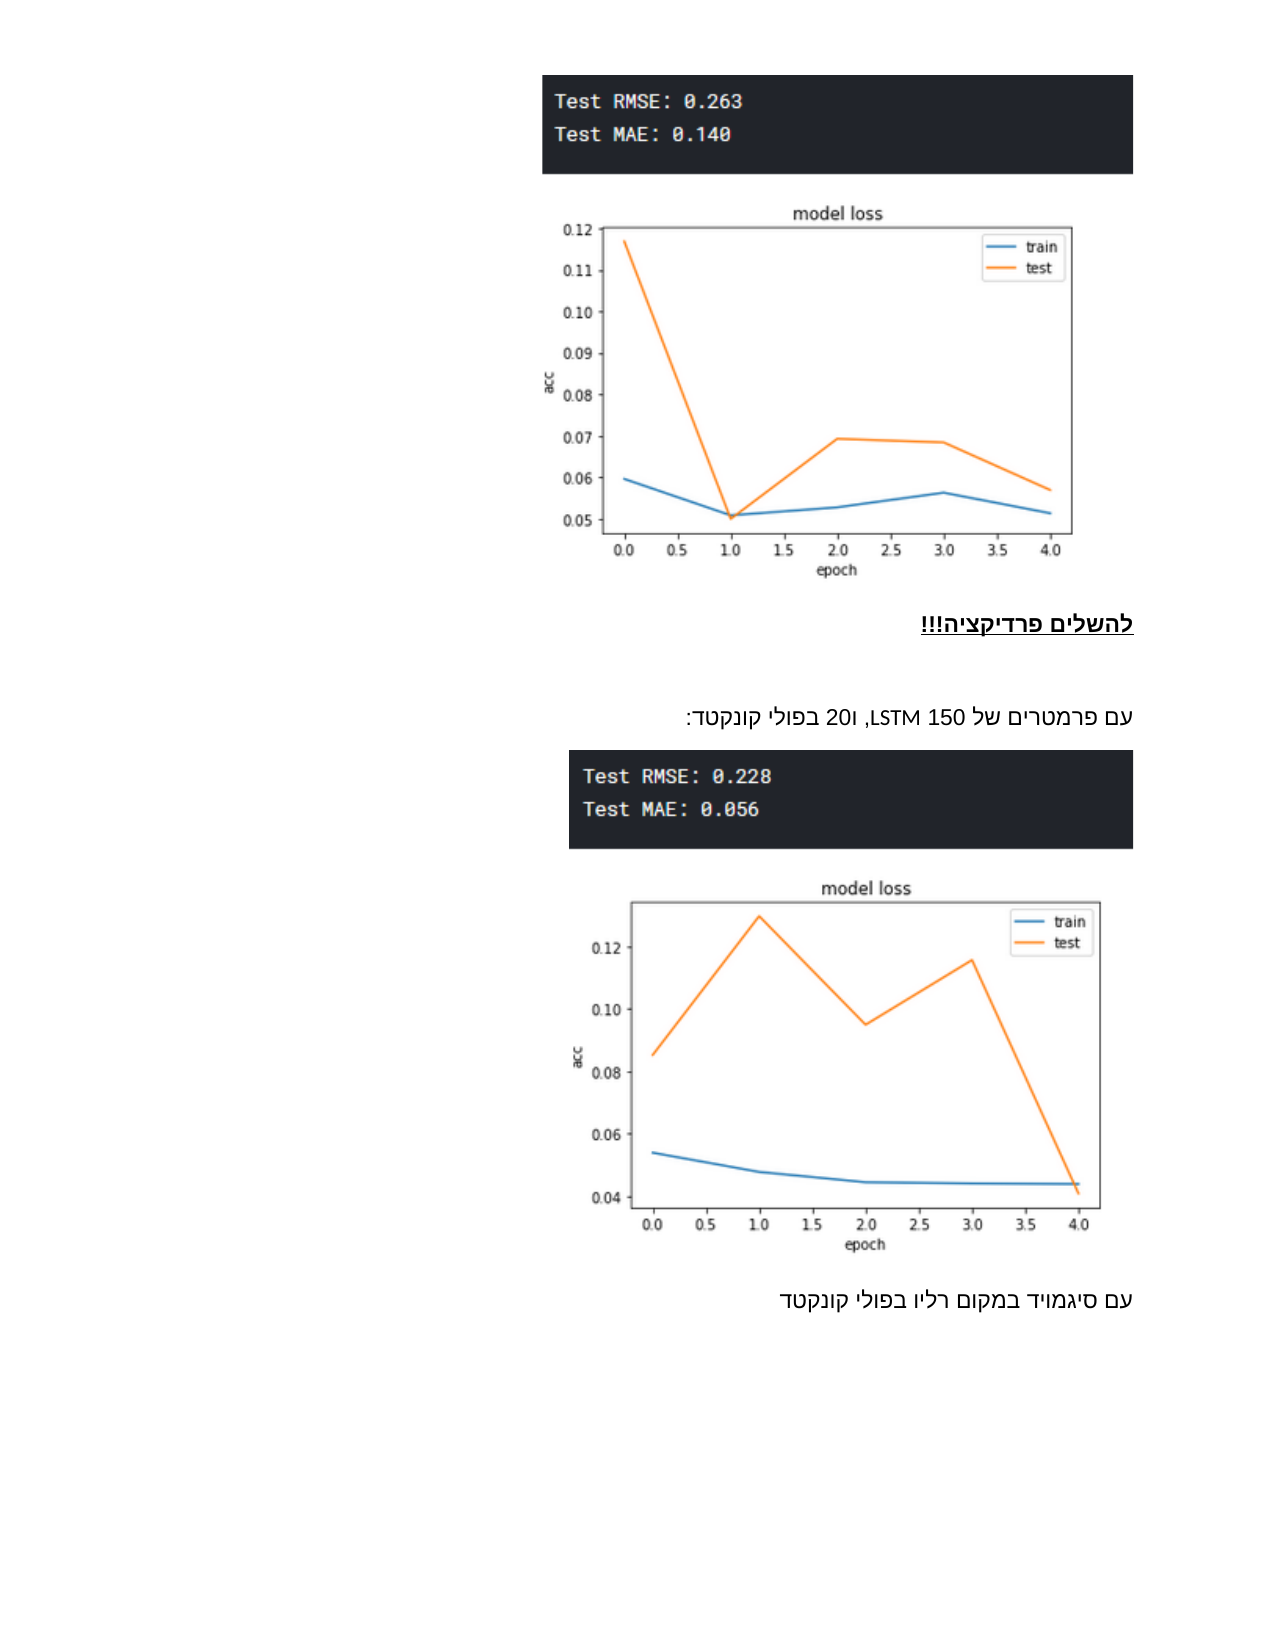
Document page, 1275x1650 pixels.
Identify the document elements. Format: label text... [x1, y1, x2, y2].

picture [569, 750, 1134, 1269]
text עם פרמטרים של 150 LSTM, ו20 בפולי קונקטד: [75, 703, 1133, 731]
text להשלים פרדיקציה!!! [75, 611, 1133, 637]
text עם סיגמויד במקום רליו בפולי קונקטד [75, 1287, 1133, 1314]
picture [542, 75, 1134, 593]
